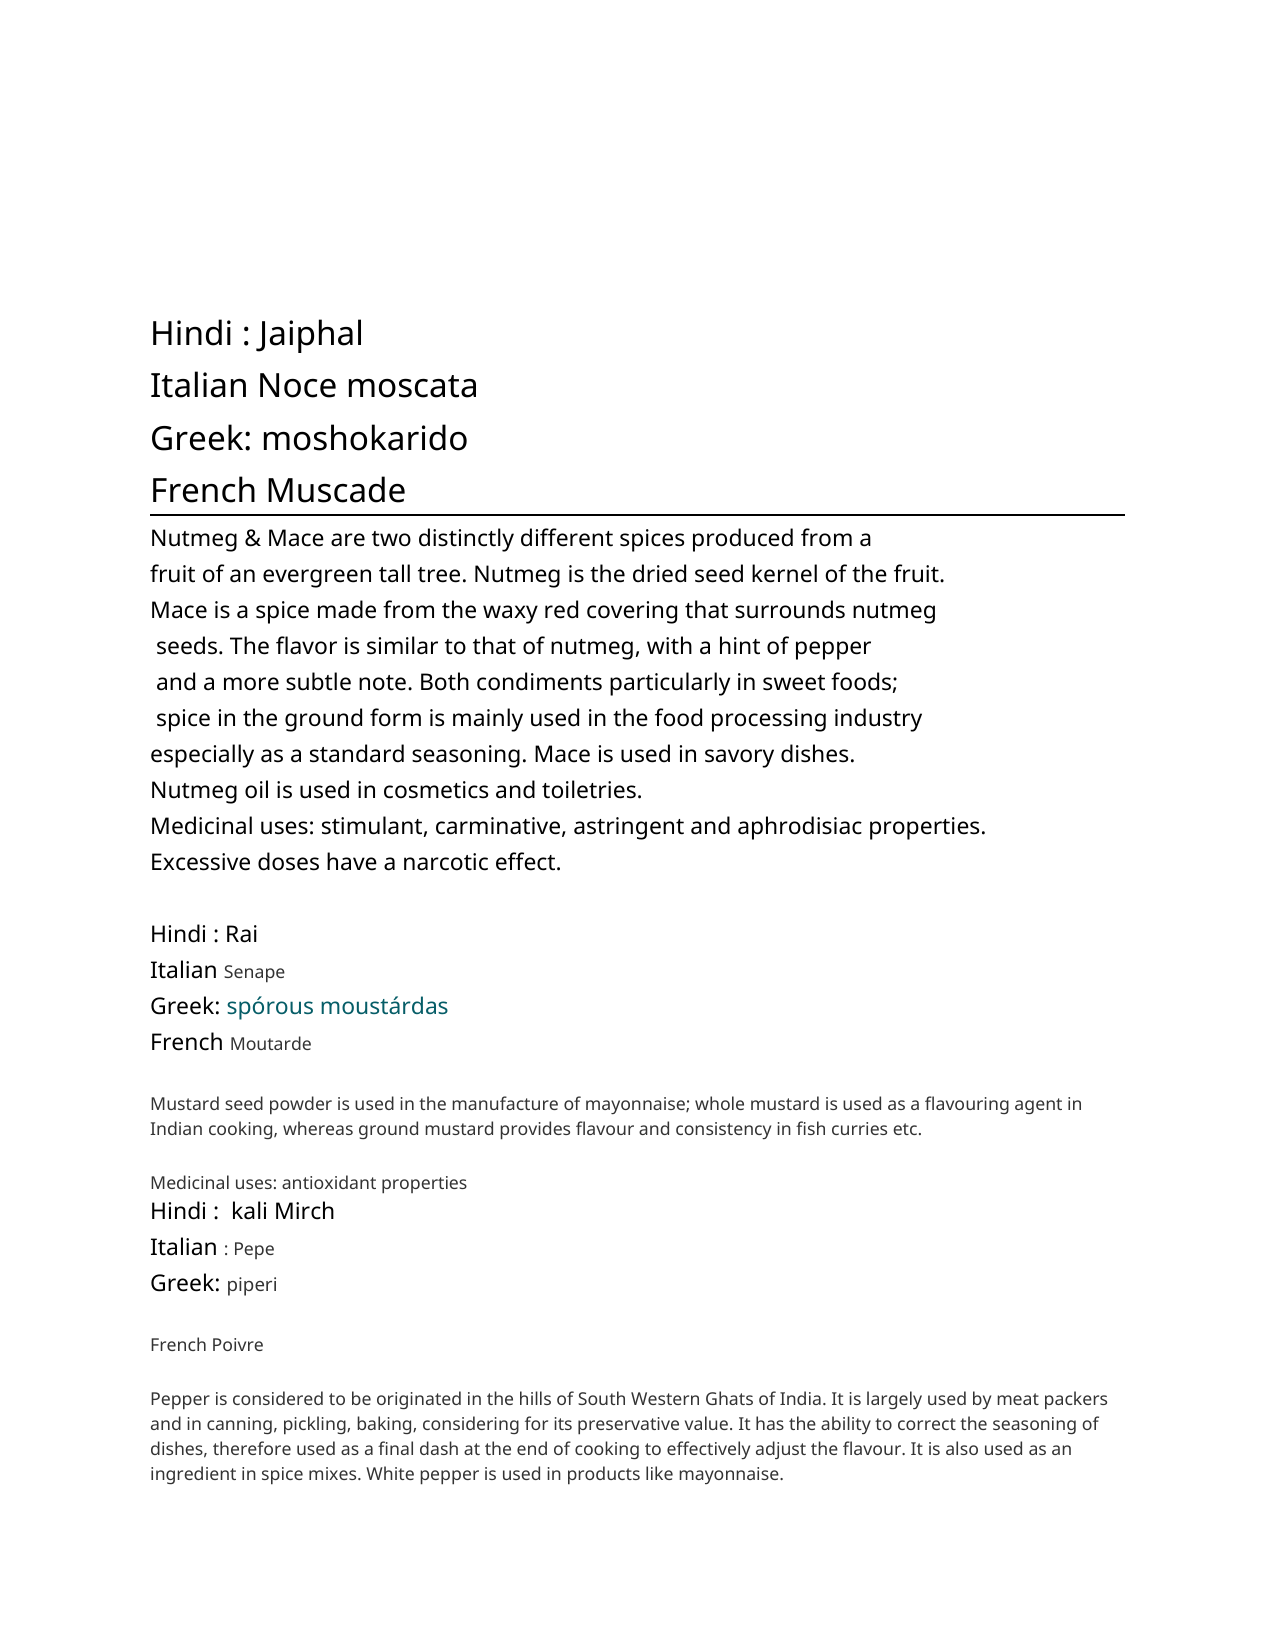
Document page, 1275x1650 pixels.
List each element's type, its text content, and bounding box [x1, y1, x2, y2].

text Medicinal uses: stimulant, carminative, astringent and aphrodisiac properties. [150, 810, 1125, 841]
text Nutmeg & Mace are two distinctly different spices produced from a [150, 522, 1125, 554]
text and a more subtle note. Both condiments particularly in sweet foods; [150, 666, 1125, 697]
text Pepper is considered to be originated in the hills of South Western Ghats of India. It is largely used by meat packers and in canning, pickling, baking, considering for its preservative value. It has the ability to correct the seasoning of dishes, therefore used as a final dash at the end of cooking to effectively adjust the flavour. It is also used as an ingredient in spice mixes. White pepper is used in products like mayonnaise. [150, 1386, 1125, 1486]
text Greek: spórous moustárdas [150, 989, 1125, 1021]
text French Muscade [150, 467, 1125, 514]
text Medicinal uses: antioxidant properties [150, 1170, 1125, 1195]
text Mace is a spice made from the waxy red covering that surrounds nutmeg [150, 594, 1125, 626]
text fruit of an evergreen tall tree. Nutmeg is the dried seed kernel of the fruit. [150, 558, 1125, 589]
text Mustard seed powder is used in the manufacture of mayonnaise; whole mustard is used as a flavouring agent in Indian cooking, whereas ground mustard provides flavour and consistency in fish curries etc. [150, 1091, 1125, 1141]
text seeds. The flavor is similar to that of nutmeg, with a hint of pepper [150, 630, 1125, 661]
text Italian Noce moscata [150, 362, 1125, 408]
text Hindi : kali Mirch [150, 1195, 1125, 1226]
text Italian : Pepe [150, 1231, 1125, 1262]
text Nutmeg oil is used in cosmetics and toiletries. [150, 774, 1125, 805]
text French Moutarde [150, 1026, 1125, 1057]
text spice in the ground form is mainly used in the food processing industry [150, 702, 1125, 733]
text especially as a standard seasoning. Mace is used in savory dishes. [150, 738, 1125, 769]
text Excessive doses have a narcotic effect. [150, 846, 1125, 877]
text Greek: piperi [150, 1267, 1125, 1298]
text French Poivre [150, 1332, 1125, 1357]
text Hindi : Rai [150, 918, 1125, 949]
text Hindi : Jaiphal [150, 310, 1125, 355]
text Italian Senape [150, 954, 1125, 985]
text Greek: moshokarido [150, 414, 1125, 460]
